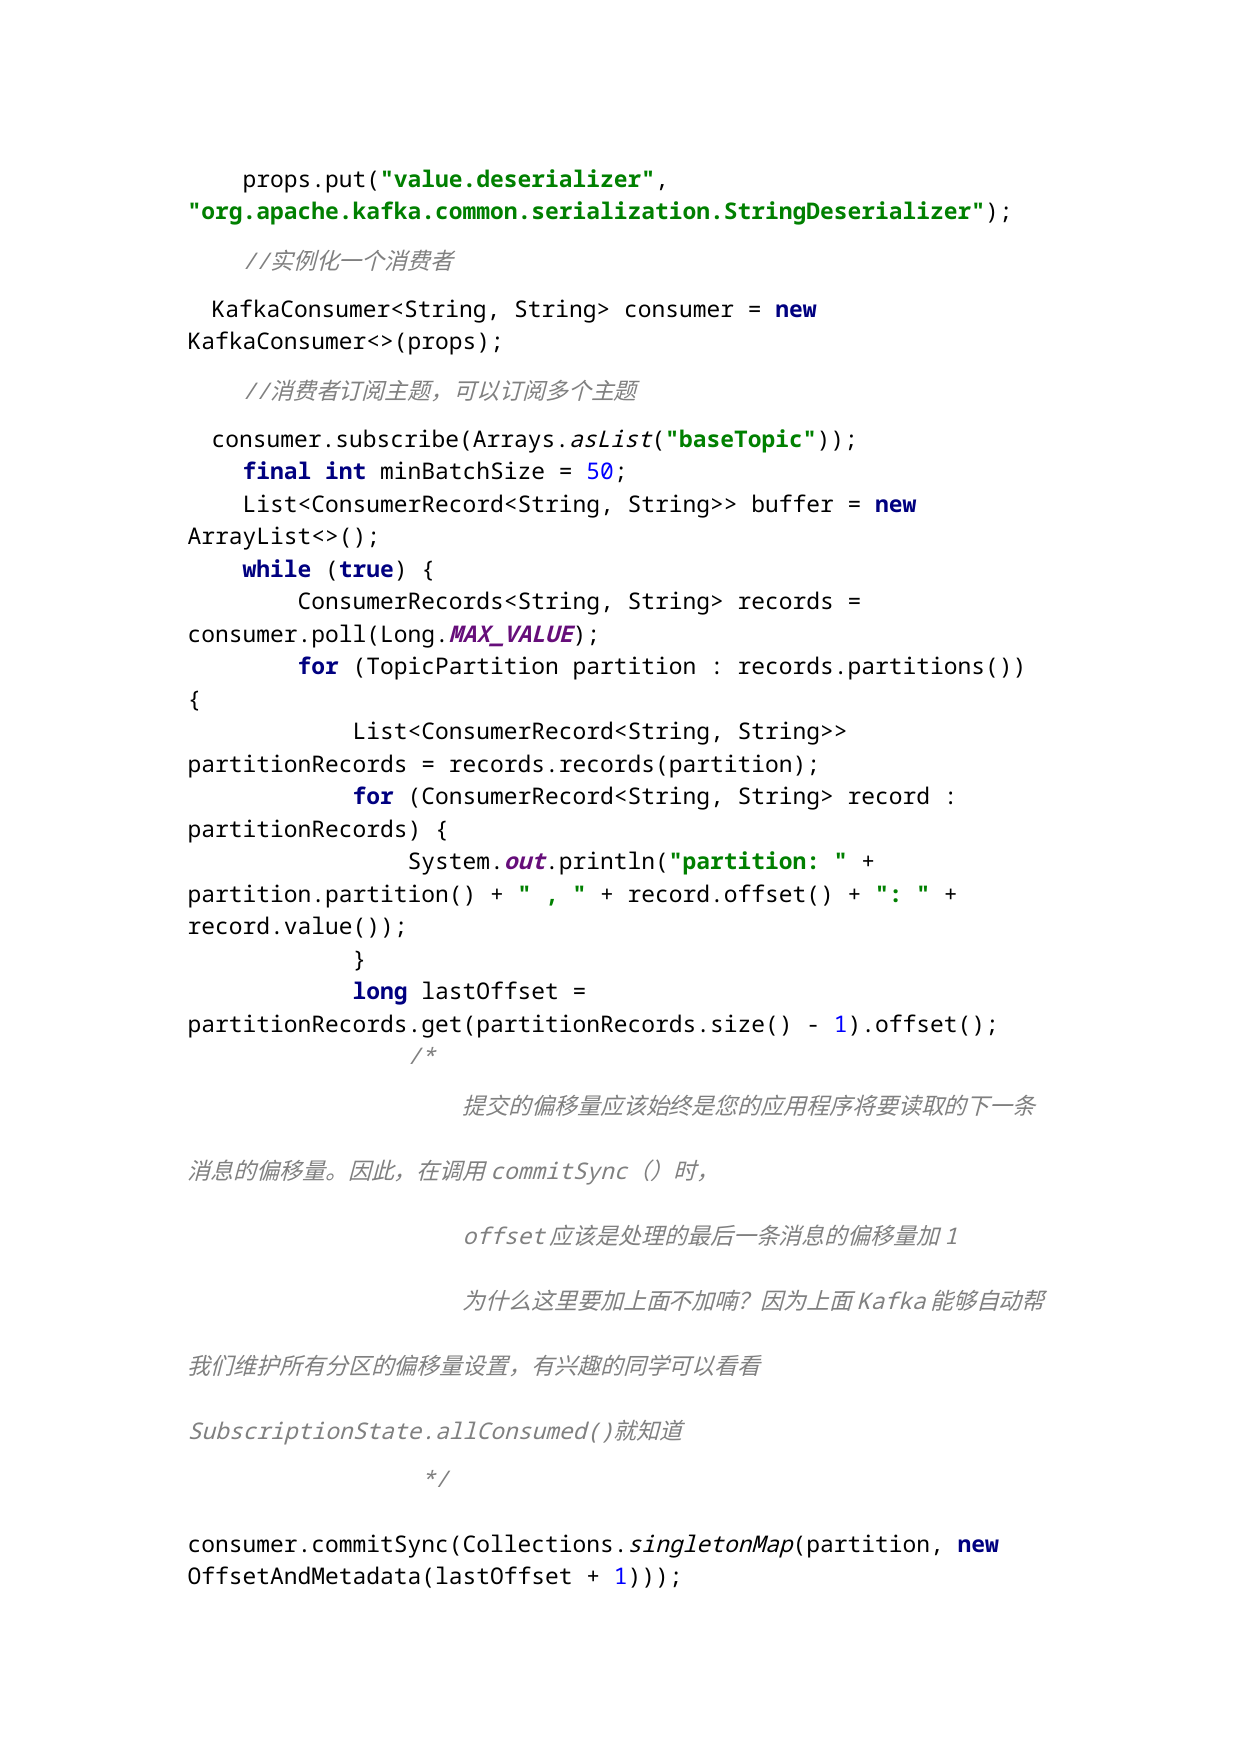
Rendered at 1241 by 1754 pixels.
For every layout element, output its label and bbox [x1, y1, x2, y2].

text [187, 162, 1053, 1592]
